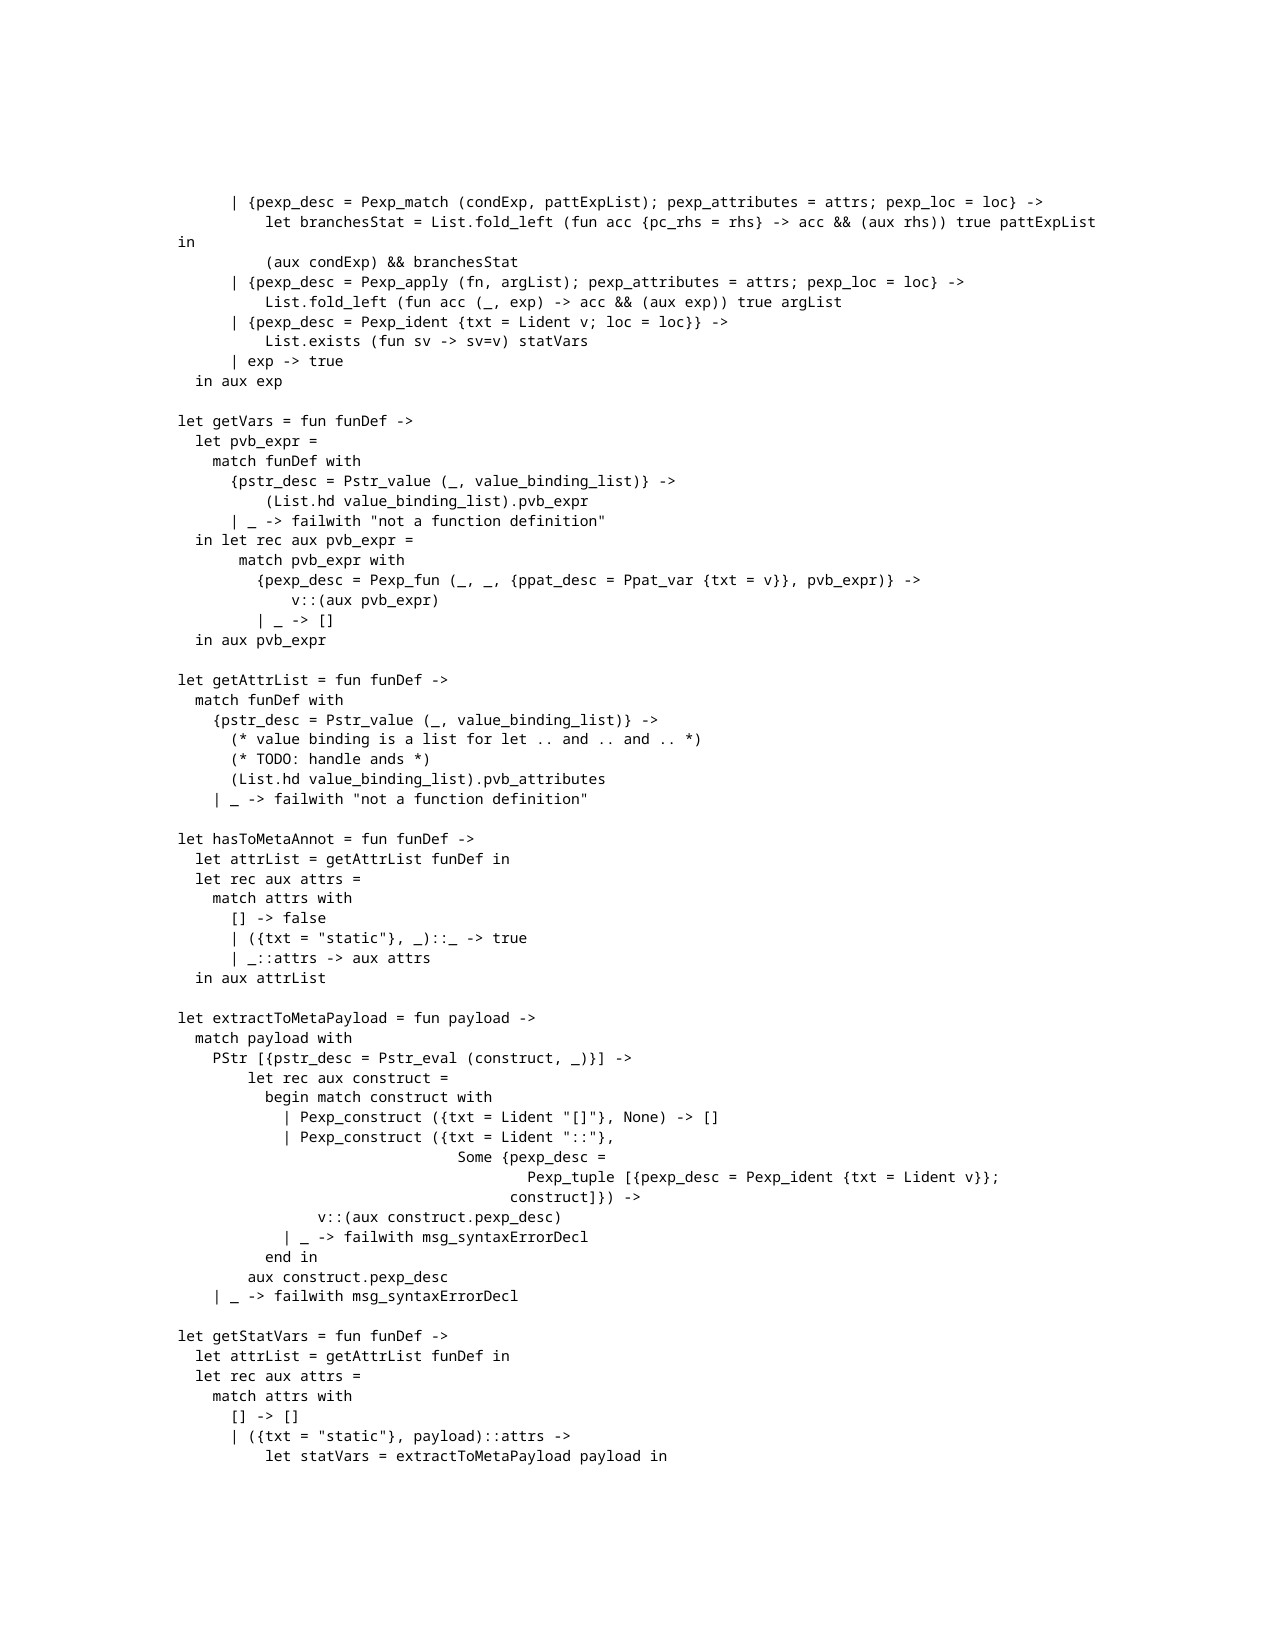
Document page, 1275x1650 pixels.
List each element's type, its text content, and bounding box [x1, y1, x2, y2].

text v::(aux pvb_expr) [177, 590, 1098, 610]
text let pvb_expr = [177, 431, 1098, 451]
text PStr [{pstr_desc = Pstr_eval (construct, _)}] -> [177, 1047, 1098, 1067]
text in let rec aux pvb_expr = [177, 530, 1098, 550]
text let getStatVars = fun funDef -> [177, 1326, 1098, 1346]
text let rec aux attrs = [177, 1366, 1098, 1386]
text | _ -> failwith "not a function definition" [177, 789, 1098, 809]
text match payload with [177, 1028, 1098, 1047]
text | Pexp_construct ({txt = Lident "::"}, [177, 1127, 1098, 1147]
text [] -> false [177, 908, 1098, 928]
text [] -> [] [177, 1406, 1098, 1426]
text | {pexp_desc = Pexp_match (condExp, pattExpList); pexp_attributes = attrs; pexp_loc = loc} -> [177, 192, 1098, 212]
text | ({txt = "static"}, payload)::attrs -> [177, 1426, 1098, 1445]
text in aux pvb_expr [177, 630, 1098, 649]
text let rec aux attrs = [177, 868, 1098, 888]
text Pexp_tuple [{pexp_desc = Pexp_ident {txt = Lident v}}; [177, 1167, 1098, 1187]
text in aux attrList [177, 968, 1098, 988]
text | _::attrs -> aux attrs [177, 948, 1098, 968]
text (* TODO: handle ands *) [177, 749, 1098, 769]
text {pstr_desc = Pstr_value (_, value_binding_list)} -> [177, 471, 1098, 490]
text (aux condExp) && branchesStat [177, 252, 1098, 272]
text | exp -> true [177, 351, 1098, 371]
text | ({txt = "static"}, _)::_ -> true [177, 928, 1098, 948]
text | _ -> failwith msg_syntaxErrorDecl [177, 1286, 1098, 1306]
text let statVars = extractToMetaPayload payload in [177, 1445, 1098, 1465]
text begin match construct with [177, 1087, 1098, 1107]
text (List.hd value_binding_list).pvb_expr [177, 490, 1098, 510]
text let rec aux construct = [177, 1067, 1098, 1087]
text let extractToMetaPayload = fun payload -> [177, 1008, 1098, 1028]
text | {pexp_desc = Pexp_apply (fn, argList); pexp_attributes = attrs; pexp_loc = loc} -> [177, 272, 1098, 291]
text let attrList = getAttrList funDef in [177, 1346, 1098, 1366]
text {pstr_desc = Pstr_value (_, value_binding_list)} -> [177, 709, 1098, 729]
text match attrs with [177, 1386, 1098, 1406]
text v::(aux construct.pexp_desc) [177, 1207, 1098, 1227]
text let branchesStat = List.fold_left (fun acc {pc_rhs = rhs} -> acc && (aux rhs)) true pattExpList in [177, 212, 1098, 252]
text end in [177, 1246, 1098, 1266]
text let getAttrList = fun funDef -> [177, 669, 1098, 689]
text let hasToMetaAnnot = fun funDef -> [177, 829, 1098, 848]
text match attrs with [177, 888, 1098, 908]
text List.fold_left (fun acc (_, exp) -> acc && (aux exp)) true argList [177, 291, 1098, 311]
text | {pexp_desc = Pexp_ident {txt = Lident v; loc = loc}} -> [177, 311, 1098, 331]
text match funDef with [177, 451, 1098, 471]
text {pexp_desc = Pexp_fun (_, _, {ppat_desc = Ppat_var {txt = v}}, pvb_expr)} -> [177, 570, 1098, 590]
text in aux exp [177, 371, 1098, 391]
text | _ -> [] [177, 610, 1098, 630]
text construct]}) -> [177, 1187, 1098, 1207]
text match pvb_expr with [177, 550, 1098, 570]
text | Pexp_construct ({txt = Lident "[]"}, None) -> [] [177, 1107, 1098, 1127]
text List.exists (fun sv -> sv=v) statVars [177, 331, 1098, 351]
text (* value binding is a list for let .. and .. and .. *) [177, 729, 1098, 749]
text | _ -> failwith "not a function definition" [177, 510, 1098, 530]
text | _ -> failwith msg_syntaxErrorDecl [177, 1227, 1098, 1246]
text (List.hd value_binding_list).pvb_attributes [177, 769, 1098, 789]
text let attrList = getAttrList funDef in [177, 848, 1098, 868]
text aux construct.pexp_desc [177, 1266, 1098, 1286]
text let getVars = fun funDef -> [177, 411, 1098, 431]
text Some {pexp_desc = [177, 1147, 1098, 1167]
text match funDef with [177, 689, 1098, 709]
